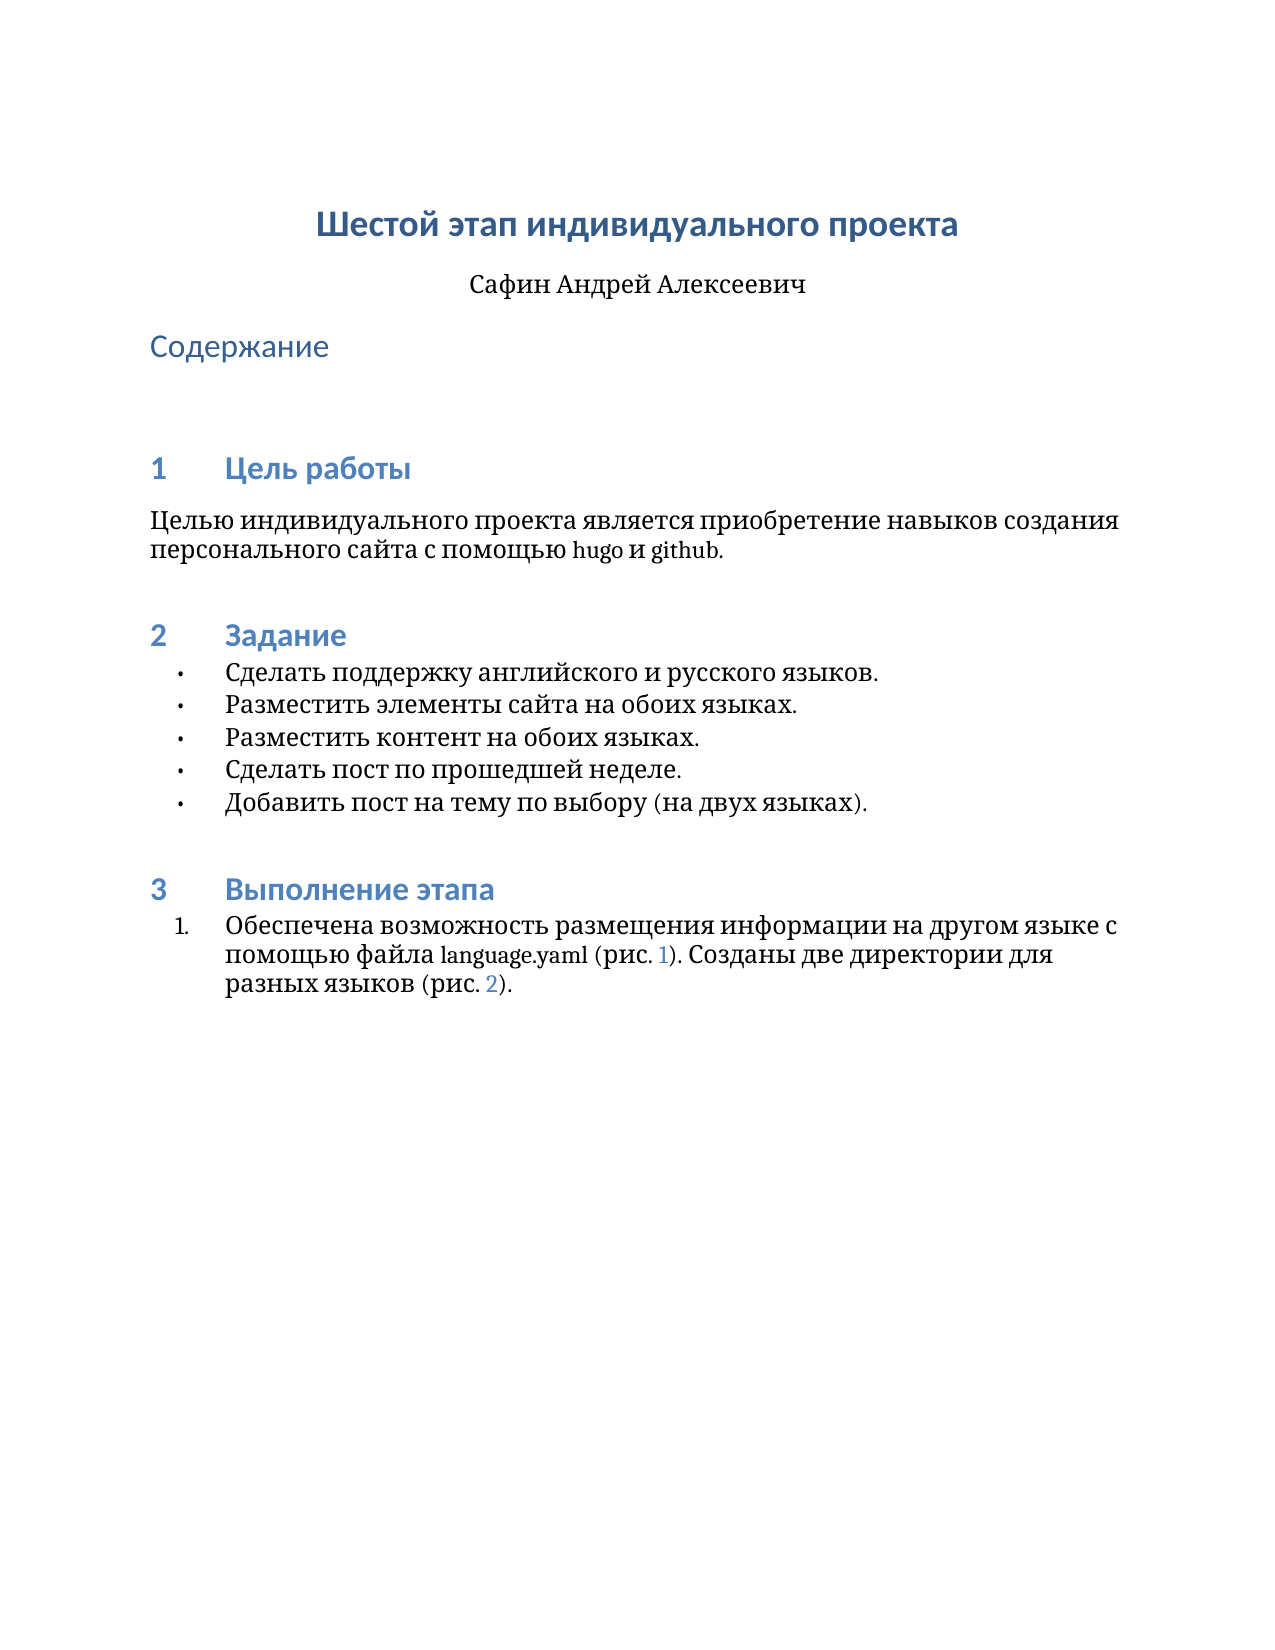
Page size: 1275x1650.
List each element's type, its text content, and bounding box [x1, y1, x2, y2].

list Добавить пост на тему по выбору (на двух языках). [175, 789, 1125, 817]
text Сафин Андрей Алексеевич [150, 271, 1125, 299]
subtitle 3 Выполнение этапа [150, 867, 1125, 908]
subtitle 1 Цель работы [150, 447, 1125, 488]
list Разместить контент на обоих языках. [175, 724, 1125, 752]
list Обеспечена возможность размещения информации на другом языке с помощью файла language.yaml (рис. 1). Созданы две директории для разных языков (рис. 2). [175, 912, 1125, 998]
text Целью индивидуального проекта является приобретение навыков создания персонального сайта с помощью hugo и github. [150, 507, 1125, 564]
list Сделать пост по прошедшей неделе. [175, 756, 1125, 785]
title Шестой этап индивидуального проекта [150, 200, 1125, 246]
subtitle 2 Задание [150, 614, 1125, 655]
list Разместить элементы сайта на обоих языках. [175, 691, 1125, 720]
list Сделать поддержку английского и русского языков. [175, 659, 1125, 687]
